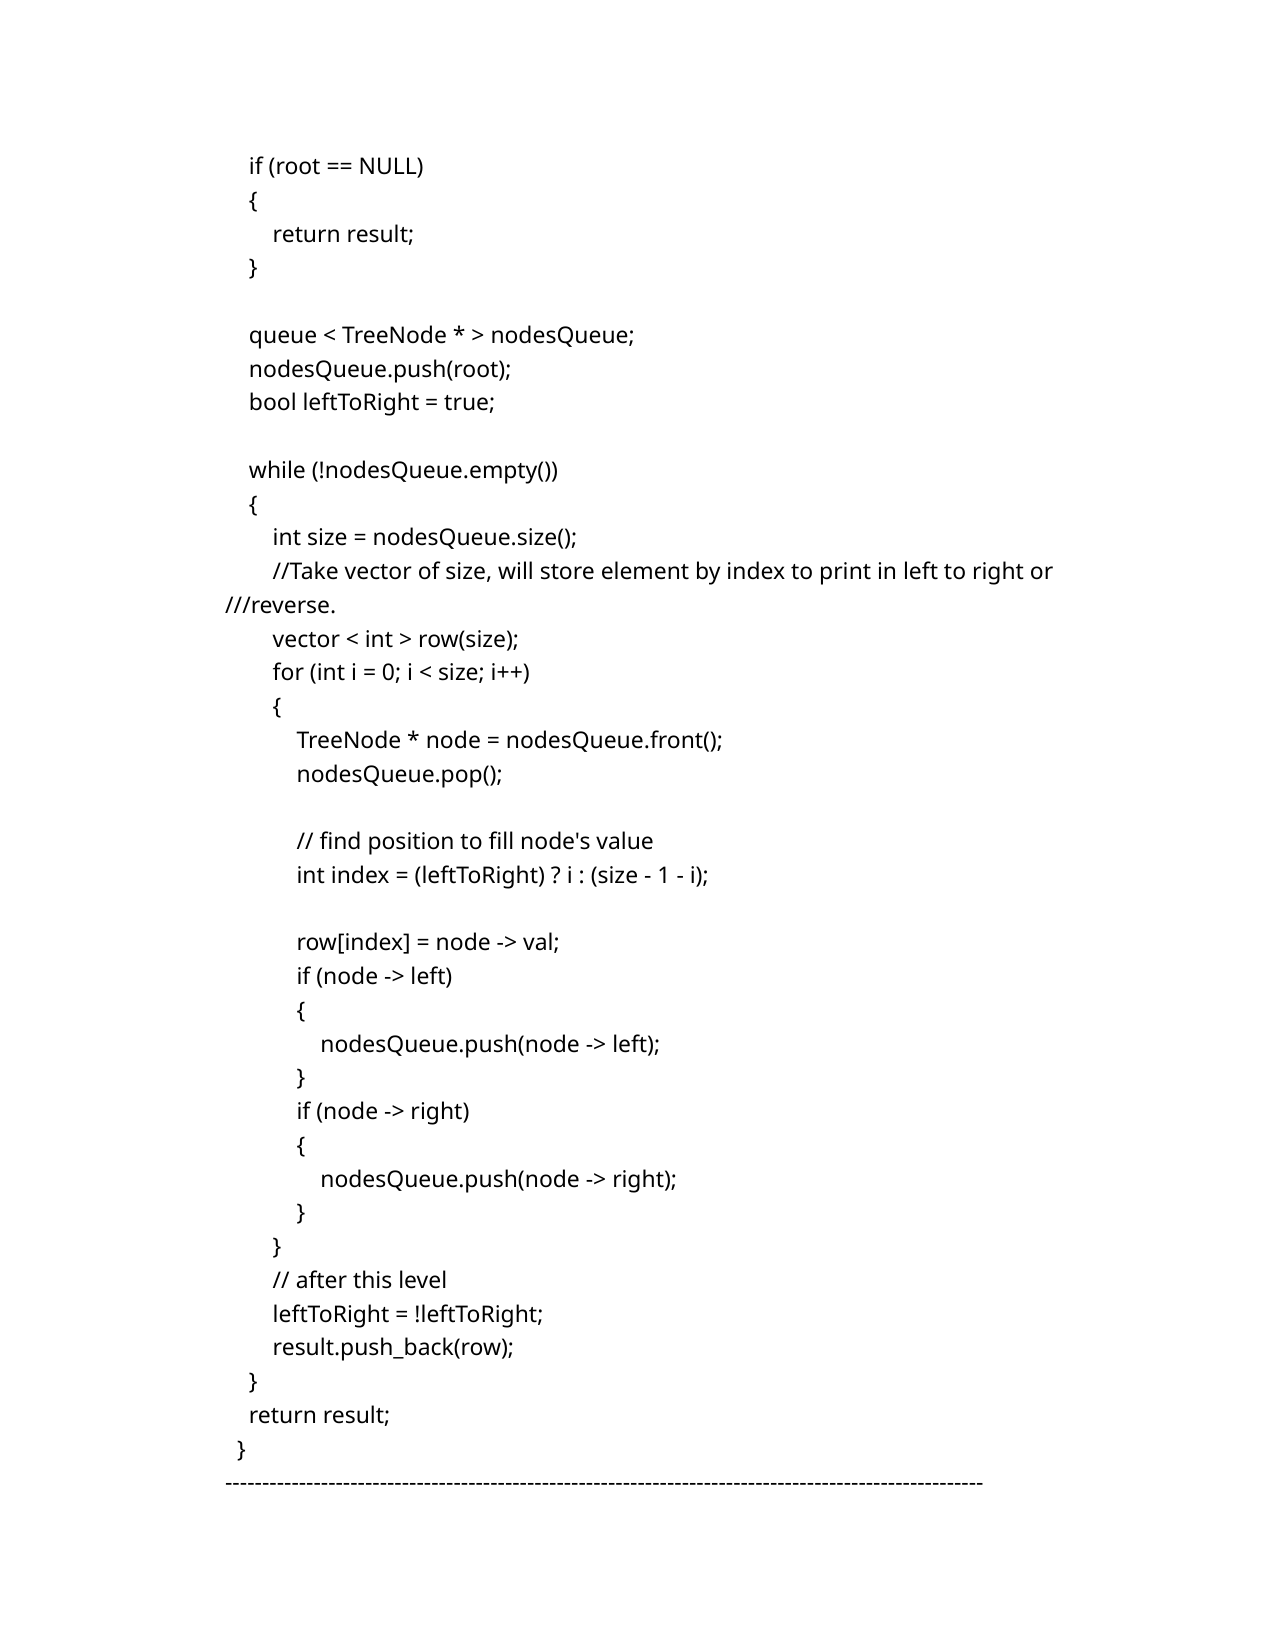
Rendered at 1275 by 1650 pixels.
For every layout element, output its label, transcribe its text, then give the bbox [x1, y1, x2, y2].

list } [225, 1432, 1125, 1464]
list nodesQueue.push(root); [225, 352, 1125, 384]
list TreeNode * node = nodesQueue.front(); [225, 724, 1125, 755]
list return result; [225, 1399, 1125, 1430]
list vector < int > row(size); [225, 622, 1125, 654]
list nodesQueue.push(node -> left); [225, 1027, 1125, 1059]
list while (!nodesQueue.empty()) [225, 454, 1125, 485]
list int index = (leftToRight) ? i : (size - 1 - i); [225, 859, 1125, 890]
list // after this level [225, 1264, 1125, 1295]
list leftToRight = !leftToRight; [225, 1297, 1125, 1329]
list ------------------------------------------------------------------------------------------------------- [225, 1466, 1125, 1497]
list } [225, 251, 1125, 282]
list } [225, 1061, 1125, 1092]
list int size = nodesQueue.size(); [225, 521, 1125, 552]
list row[index] = node -> val; [225, 926, 1125, 957]
list nodesQueue.push(node -> right); [225, 1162, 1125, 1194]
list // find position to fill node's value [225, 825, 1125, 856]
list { [225, 184, 1125, 215]
list { [225, 1129, 1125, 1160]
list if (node -> right) [225, 1095, 1125, 1126]
list queue < TreeNode * > nodesQueue; [225, 319, 1125, 350]
list for (int i = 0; i < size; i++) [225, 656, 1125, 687]
list } [225, 1196, 1125, 1227]
list bool leftToRight = true; [225, 386, 1125, 417]
list } [225, 1230, 1125, 1261]
list } [225, 1365, 1125, 1396]
list //Take vector of size, will store element by index to print in left to right or ///reverse. [225, 555, 1125, 620]
list { [225, 690, 1125, 721]
list if (root == NULL) [225, 150, 1125, 181]
list result.push_back(row); [225, 1331, 1125, 1362]
list { [225, 487, 1125, 519]
list return result; [225, 217, 1125, 249]
list if (node -> left) [225, 960, 1125, 991]
list { [225, 994, 1125, 1025]
list nodesQueue.pop(); [225, 757, 1125, 789]
